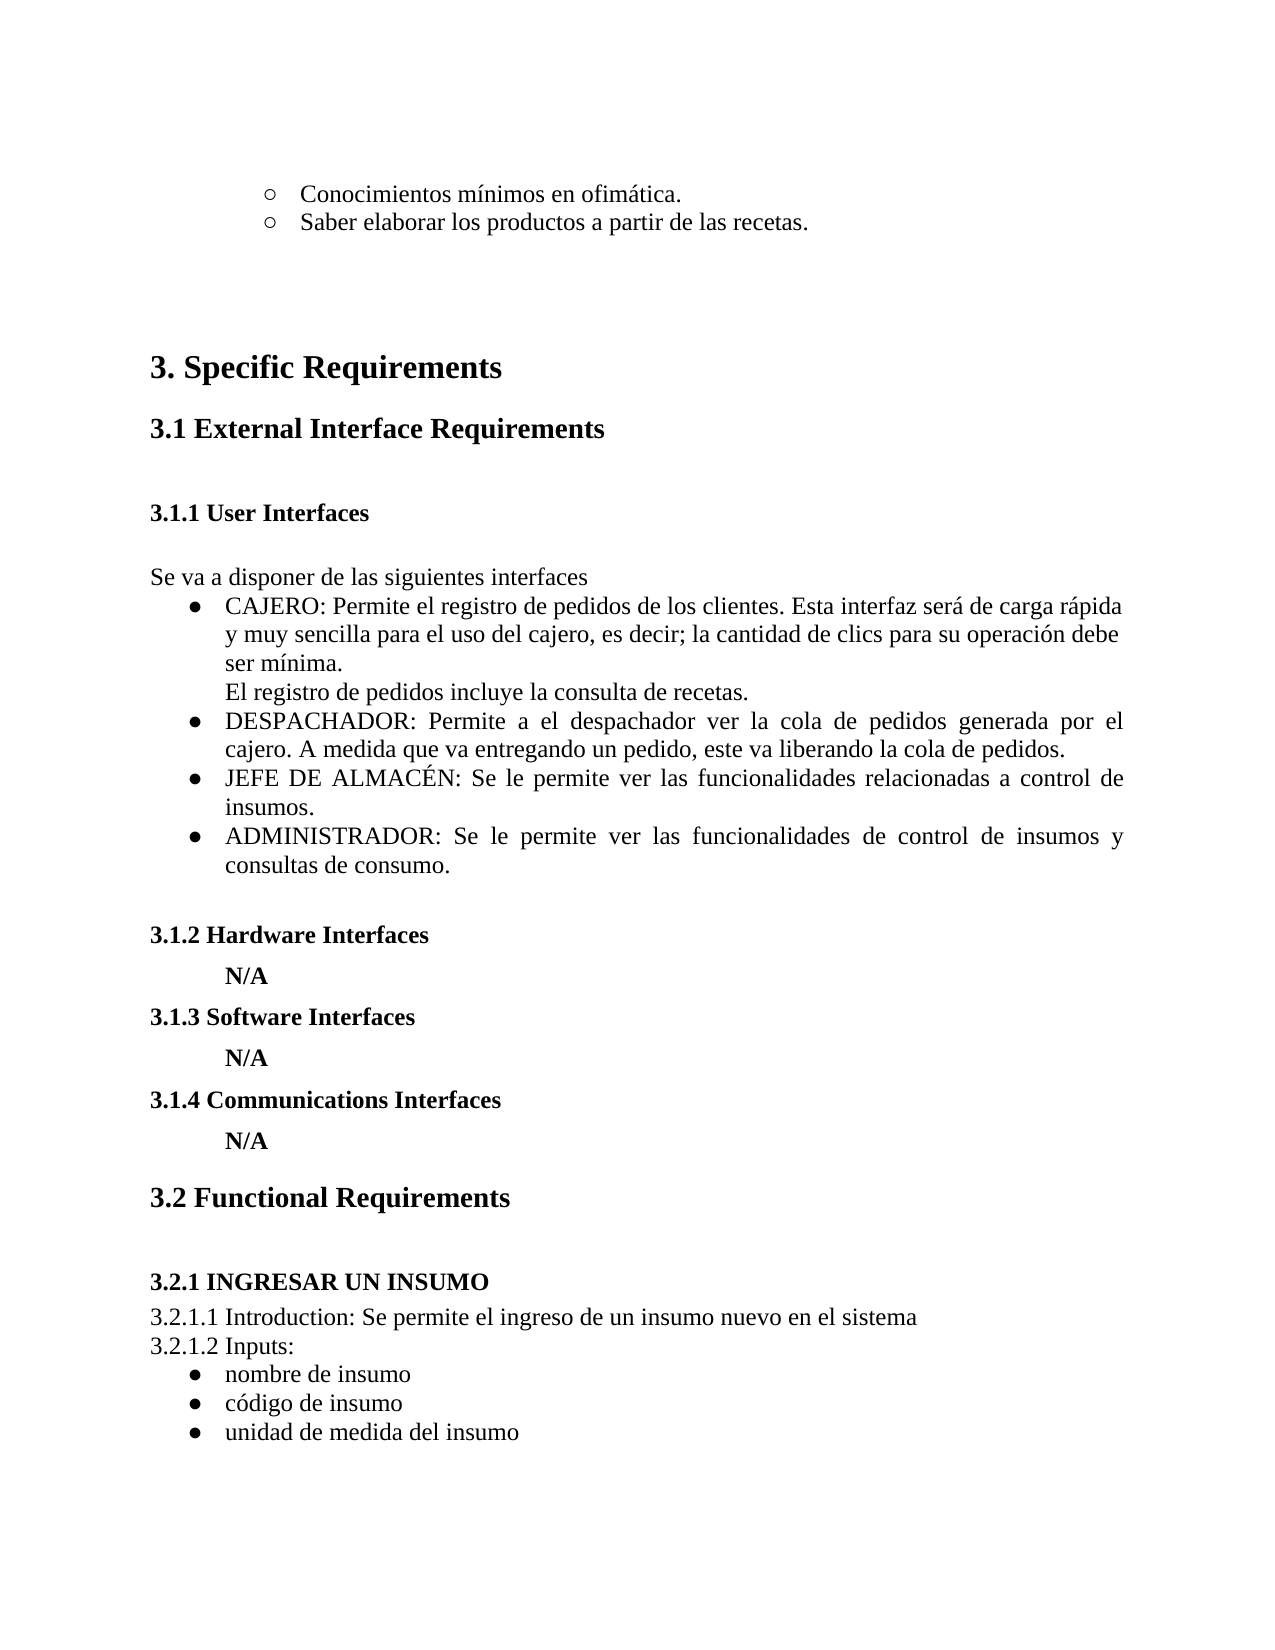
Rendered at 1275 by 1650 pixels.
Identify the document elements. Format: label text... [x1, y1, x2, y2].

list Saber elaborar los productos a partir de las recetas. [262, 207, 1125, 236]
text El registro de pedidos incluye la consulta de recetas. [225, 677, 1125, 706]
list CAJERO: Permite el registro de pedidos de los clientes. Esta interfaz será de carga rápida y muy sencilla para el uso del cajero, es decir; la cantidad de clics para su operación debe ser mínima. [187, 591, 1125, 677]
list ADMINISTRADOR: Se le permite ver las funcionalidades de control de insumos y consultas de consumo. [187, 821, 1125, 878]
list nombre de insumo [187, 1359, 1125, 1388]
subtitle 3.2.1 INGRESAR UN INSUMO [150, 1267, 1125, 1296]
subtitle 3.1.4 Communications Interfaces [150, 1085, 1125, 1113]
subtitle N/A [150, 1043, 1125, 1072]
list JEFE DE ALMACÉN: Se le permite ver las funcionalidades relacionadas a control de insumos. [187, 763, 1125, 821]
subtitle 3.1 External Interface Requirements [150, 411, 1125, 444]
subtitle N/A [150, 1126, 1125, 1155]
text Se va a disponer de las siguientes interfaces [150, 562, 1125, 591]
subtitle 3.1.2 Hardware Interfaces [150, 920, 1125, 948]
subtitle N/A [150, 961, 1125, 990]
subtitle 3.1.3 Software Interfaces [150, 1002, 1125, 1031]
text 3.2.1.2 Inputs: [150, 1331, 1125, 1359]
list DESPACHADOR: Permite a el despachador ver la cola de pedidos generada por el cajero. A medida que va entregando un pedido, este va liberando la cola de pedidos. [187, 706, 1125, 763]
text 3.2.1.1 Introduction: Se permite el ingreso de un insumo nuevo en el sistema [150, 1302, 1125, 1331]
list Conocimientos mínimos en ofimática. [262, 179, 1125, 207]
list unidad de medida del insumo [187, 1417, 1125, 1446]
list código de insumo [187, 1388, 1125, 1417]
subtitle 3. Specific Requirements [150, 347, 1125, 386]
subtitle 3.2 Functional Requirements [150, 1180, 1125, 1213]
subtitle 3.1.1 User Interfaces [150, 498, 1125, 527]
